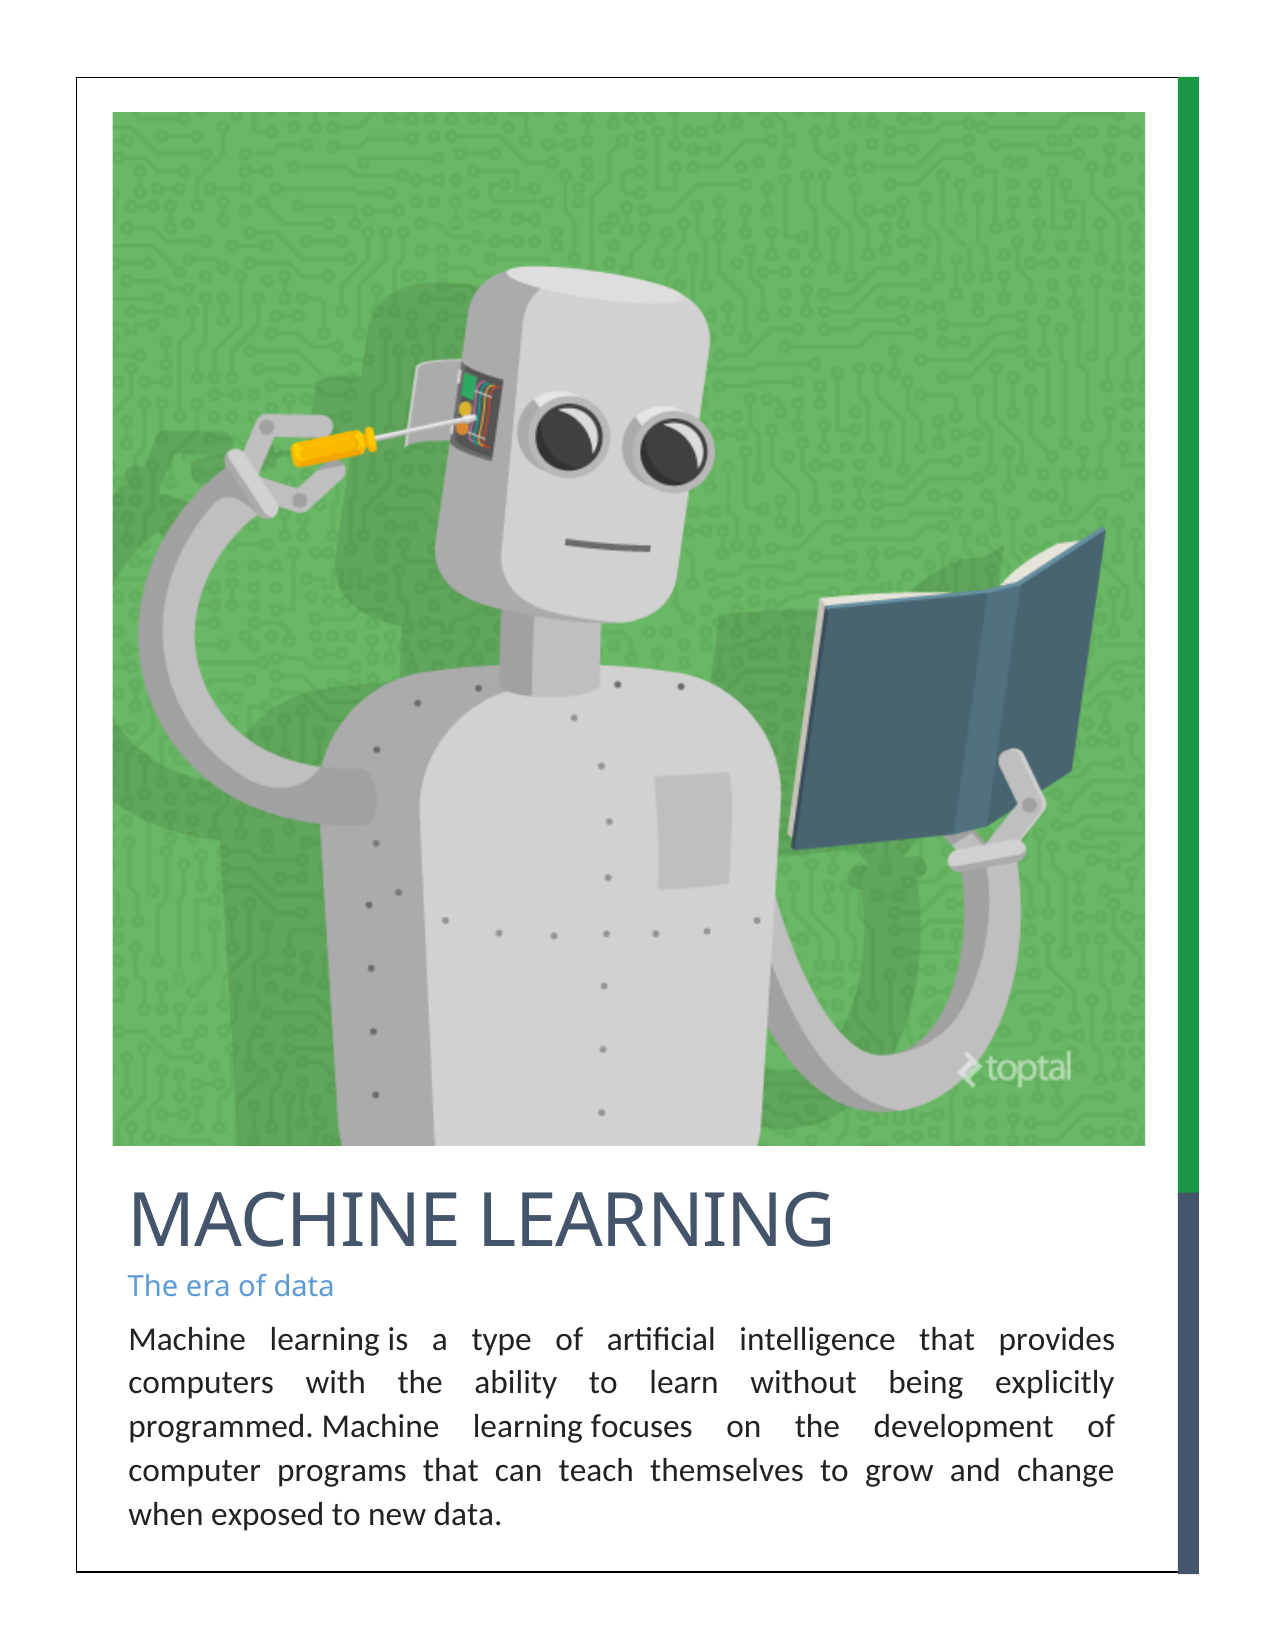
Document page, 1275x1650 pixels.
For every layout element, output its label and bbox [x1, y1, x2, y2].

picture [112, 112, 1146, 1146]
